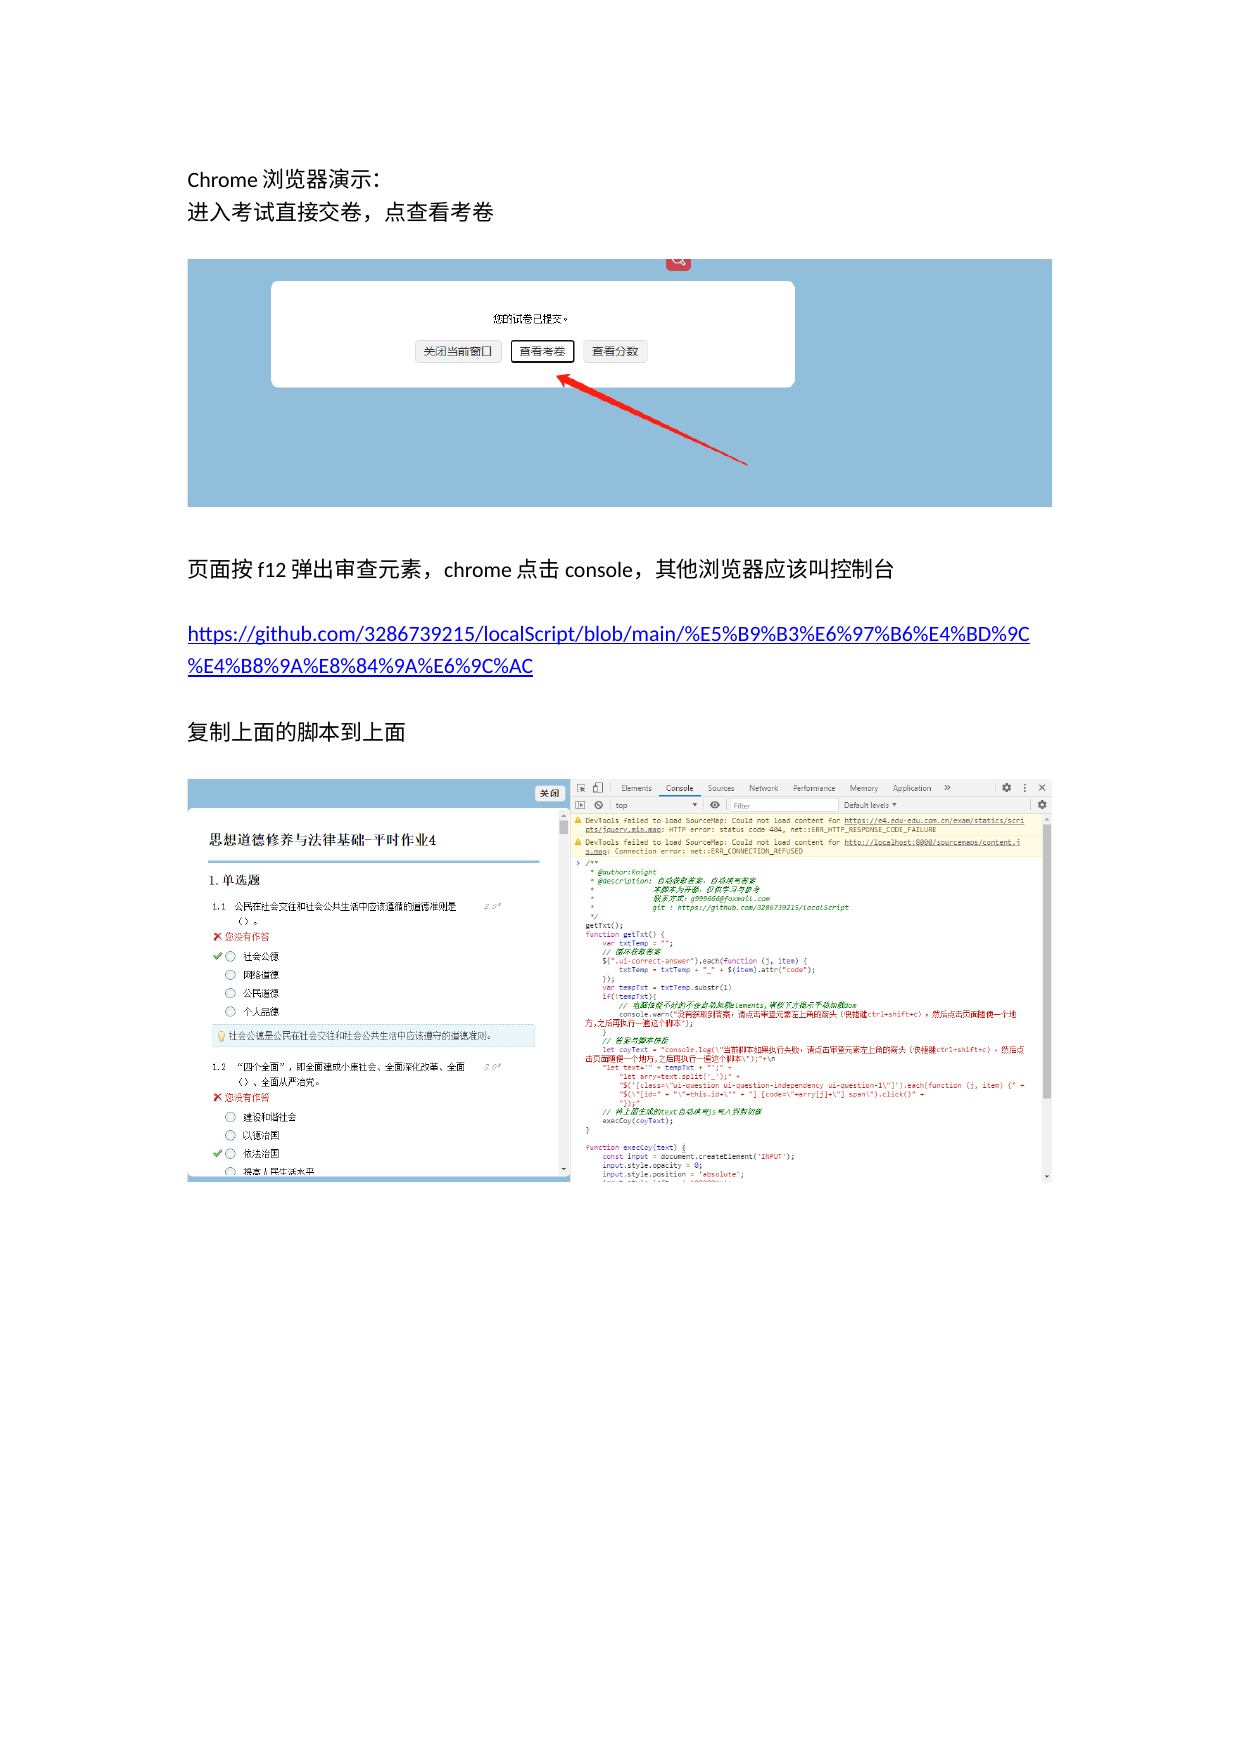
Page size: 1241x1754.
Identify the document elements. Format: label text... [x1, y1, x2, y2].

text Chrome浏览器演示： [187, 162, 1053, 194]
picture [187, 259, 1053, 507]
text 复制上面的脚本到上面 [187, 714, 1053, 747]
text https://github.com/3286739215/localScript/blob/main/%E5%B9%B3%E6%97%B6%E4%BD%9C%E4%B8%9A%E8%84%9A%E6%9C%AC [187, 617, 1053, 682]
picture [187, 779, 1052, 1182]
text 进入考试直接交卷，点查看考卷 [187, 194, 1053, 227]
text 页面按f12弹出审查元素，chrome点击 console，其他浏览器应该叫控制台 [187, 552, 1053, 584]
